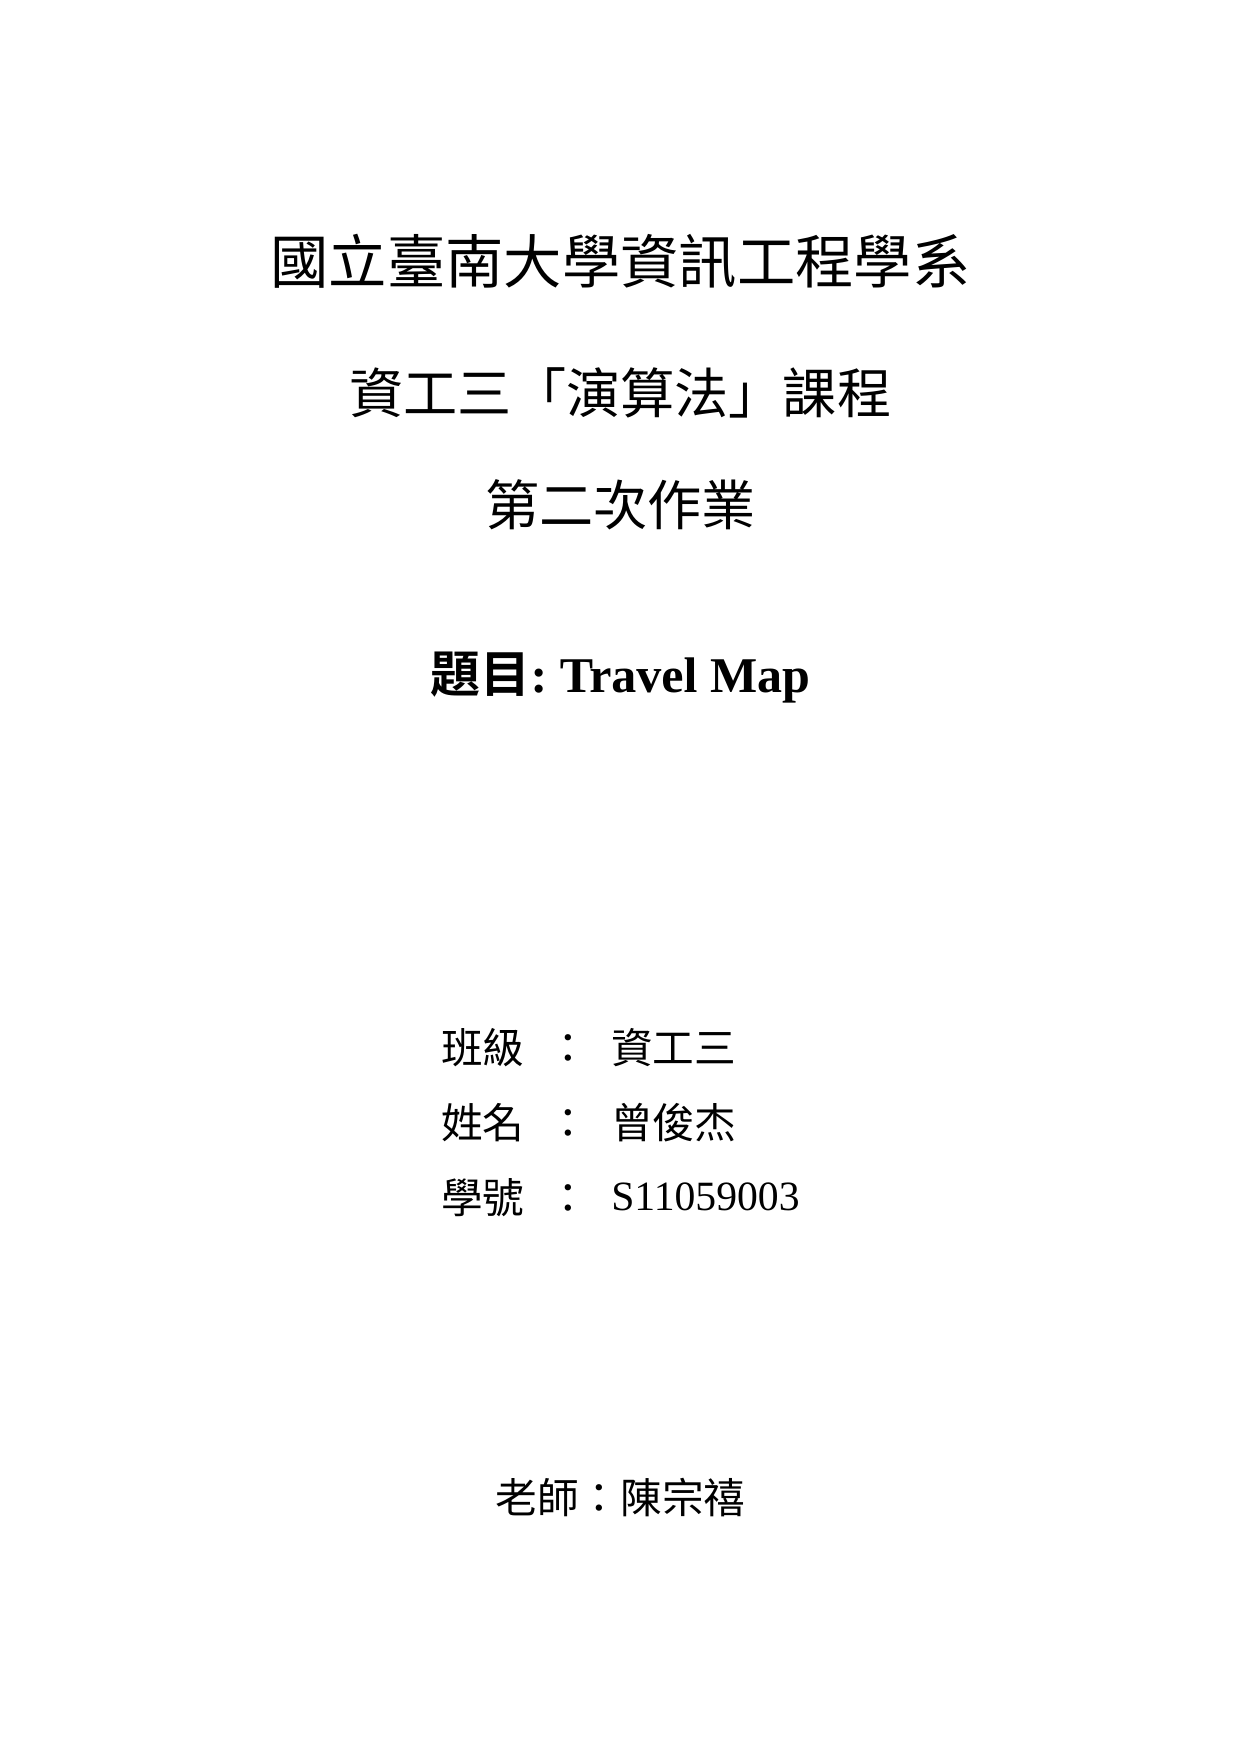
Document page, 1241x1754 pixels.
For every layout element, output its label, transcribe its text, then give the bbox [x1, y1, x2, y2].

text 資工三「演算法」課程 [118, 333, 1122, 446]
table_header 資工三 [600, 1008, 811, 1083]
text 老師：陳宗禧 [118, 1458, 1122, 1533]
table_cell ： [536, 1083, 600, 1158]
table_cell 學號 [430, 1158, 536, 1233]
text 題目: Travel Map [118, 633, 1122, 708]
table_cell ： [536, 1158, 600, 1233]
table_cell S11059003 [600, 1158, 811, 1233]
table_cell 曾俊杰 [600, 1083, 811, 1158]
text 第二次作業 [118, 446, 1122, 558]
table_header 班級 [430, 1008, 536, 1083]
text 國立臺南大學資訊工程學系 [118, 202, 1122, 314]
table_cell 姓名 [430, 1083, 536, 1158]
table_header ： [536, 1008, 600, 1083]
